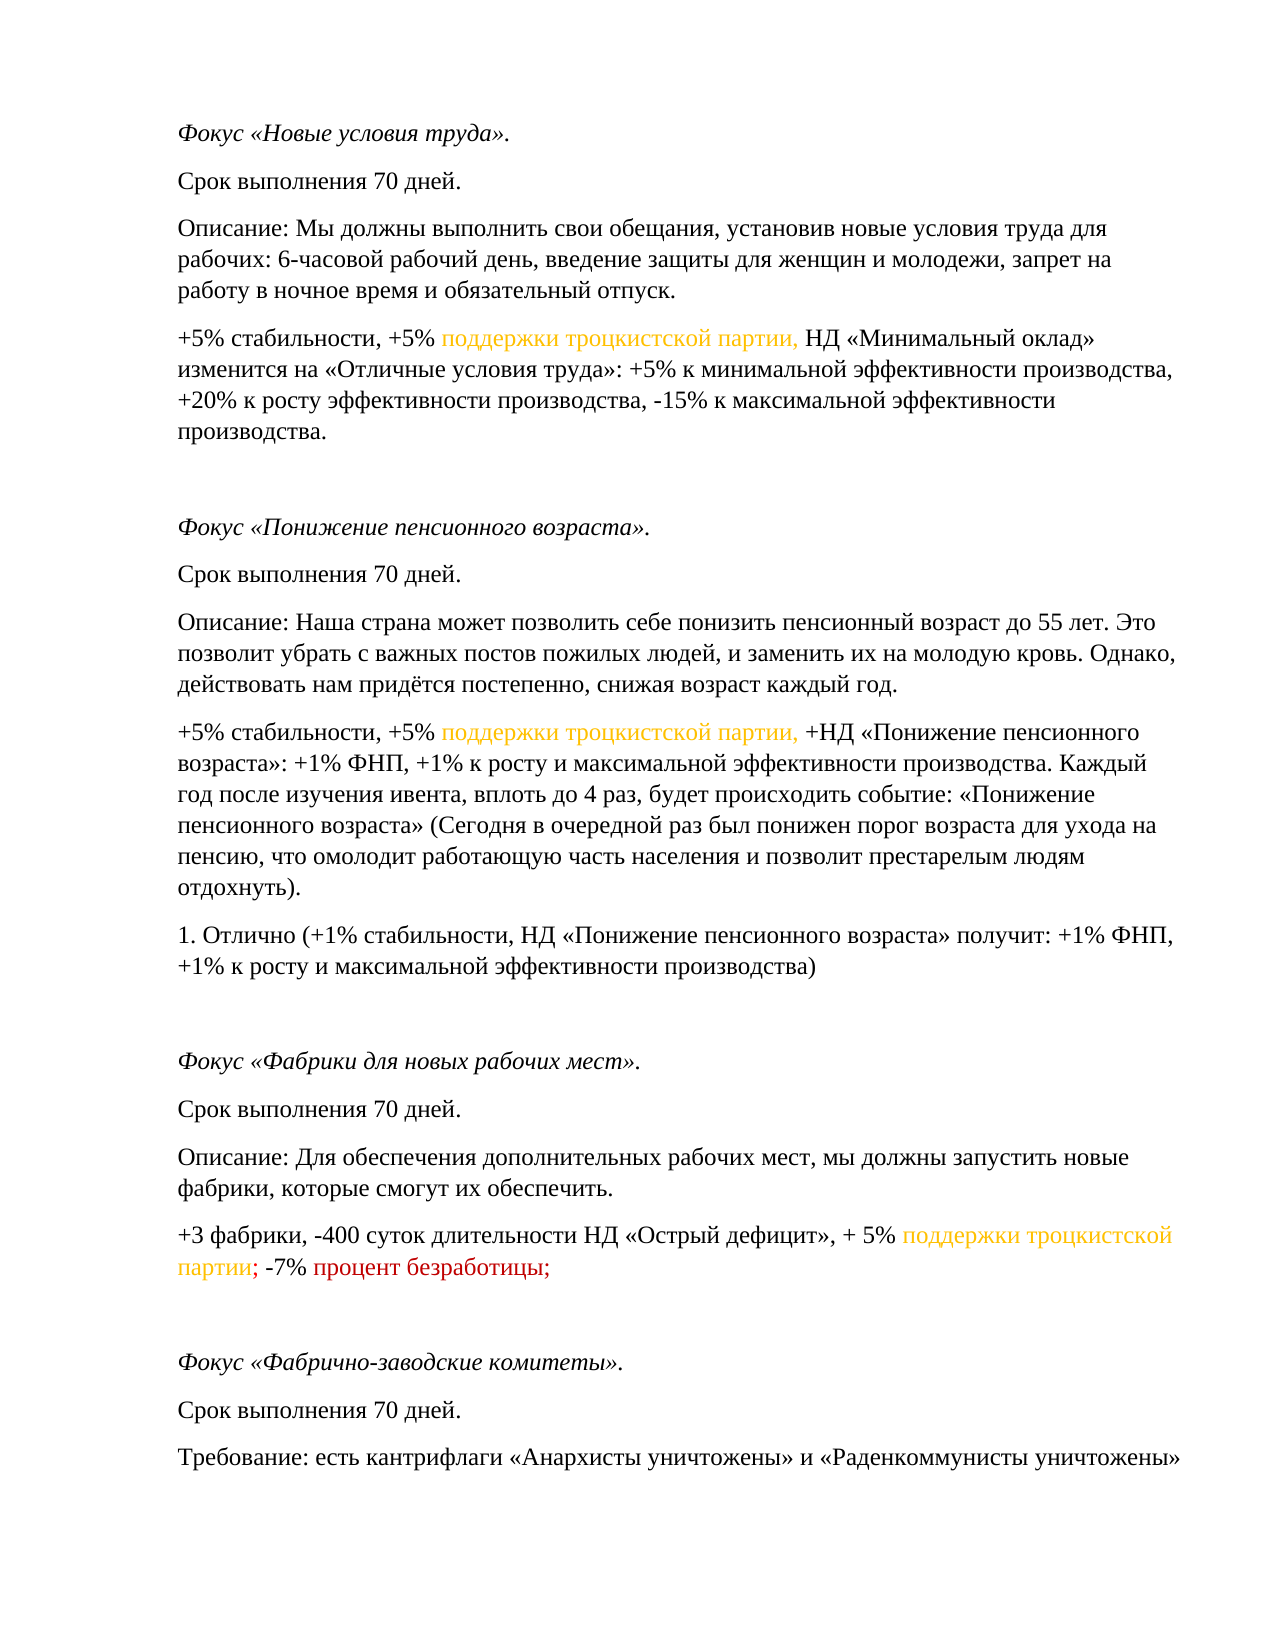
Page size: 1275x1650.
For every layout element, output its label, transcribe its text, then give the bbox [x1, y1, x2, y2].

text Фокус «Фабрично-заводские комитеты». [177, 1347, 1186, 1376]
text Описание: Наша страна может позволить себе понизить пенсионный возраст до 55 лет. Это позволит убрать с важных постов пожилых людей, и заменить их на молодую кровь. Однако, действовать нам придётся постепенно, снижая возраст каждый год. [177, 607, 1186, 698]
text Срок выполнения 70 дней. [177, 1395, 1186, 1423]
text Срок выполнения 70 дней. [177, 166, 1186, 194]
text Срок выполнения 70 дней. [177, 559, 1186, 588]
text Описание: Для обеспечения дополнительных рабочих мест, мы должны запустить новые фабрики, которые смогут их обеспечить. [177, 1142, 1186, 1202]
text 1. Отлично (+1% стабильности, НД «Понижение пенсионного возраста» получит: +1% ФНП, +1% к росту и максимальной эффективности производства) [177, 920, 1186, 980]
text Фокус «Фабрики для новых рабочих мест». [177, 1046, 1186, 1075]
text Фокус «Понижение пенсионного возраста». [177, 512, 1186, 541]
text +5% стабильности, +5% поддержки троцкистской партии, +НД «Понижение пенсионного возраста»: +1% ФНП, +1% к росту и максимальной эффективности производства. Каждый год после изучения ивента, вплоть до 4 раз, будет происходить событие: «Понижение пенсионного возраста» (Сегодня в очередной раз был понижен порог возраста для ухода на пенсию, что омолодит работающую часть населения и позволит престарелым людям отдохнуть). [177, 717, 1186, 901]
text +3 фабрики, -400 суток длительности НД «Острый дефицит», + 5% поддержки троцкистской партии; -7% процент безработицы; [177, 1221, 1186, 1280]
text Требование: есть кантрифлаги «Анархисты уничтожены» и «Раденкоммунисты уничтожены» [177, 1442, 1186, 1471]
text Срок выполнения 70 дней. [177, 1094, 1186, 1123]
text Фокус «Новые условия труда». [177, 118, 1186, 147]
